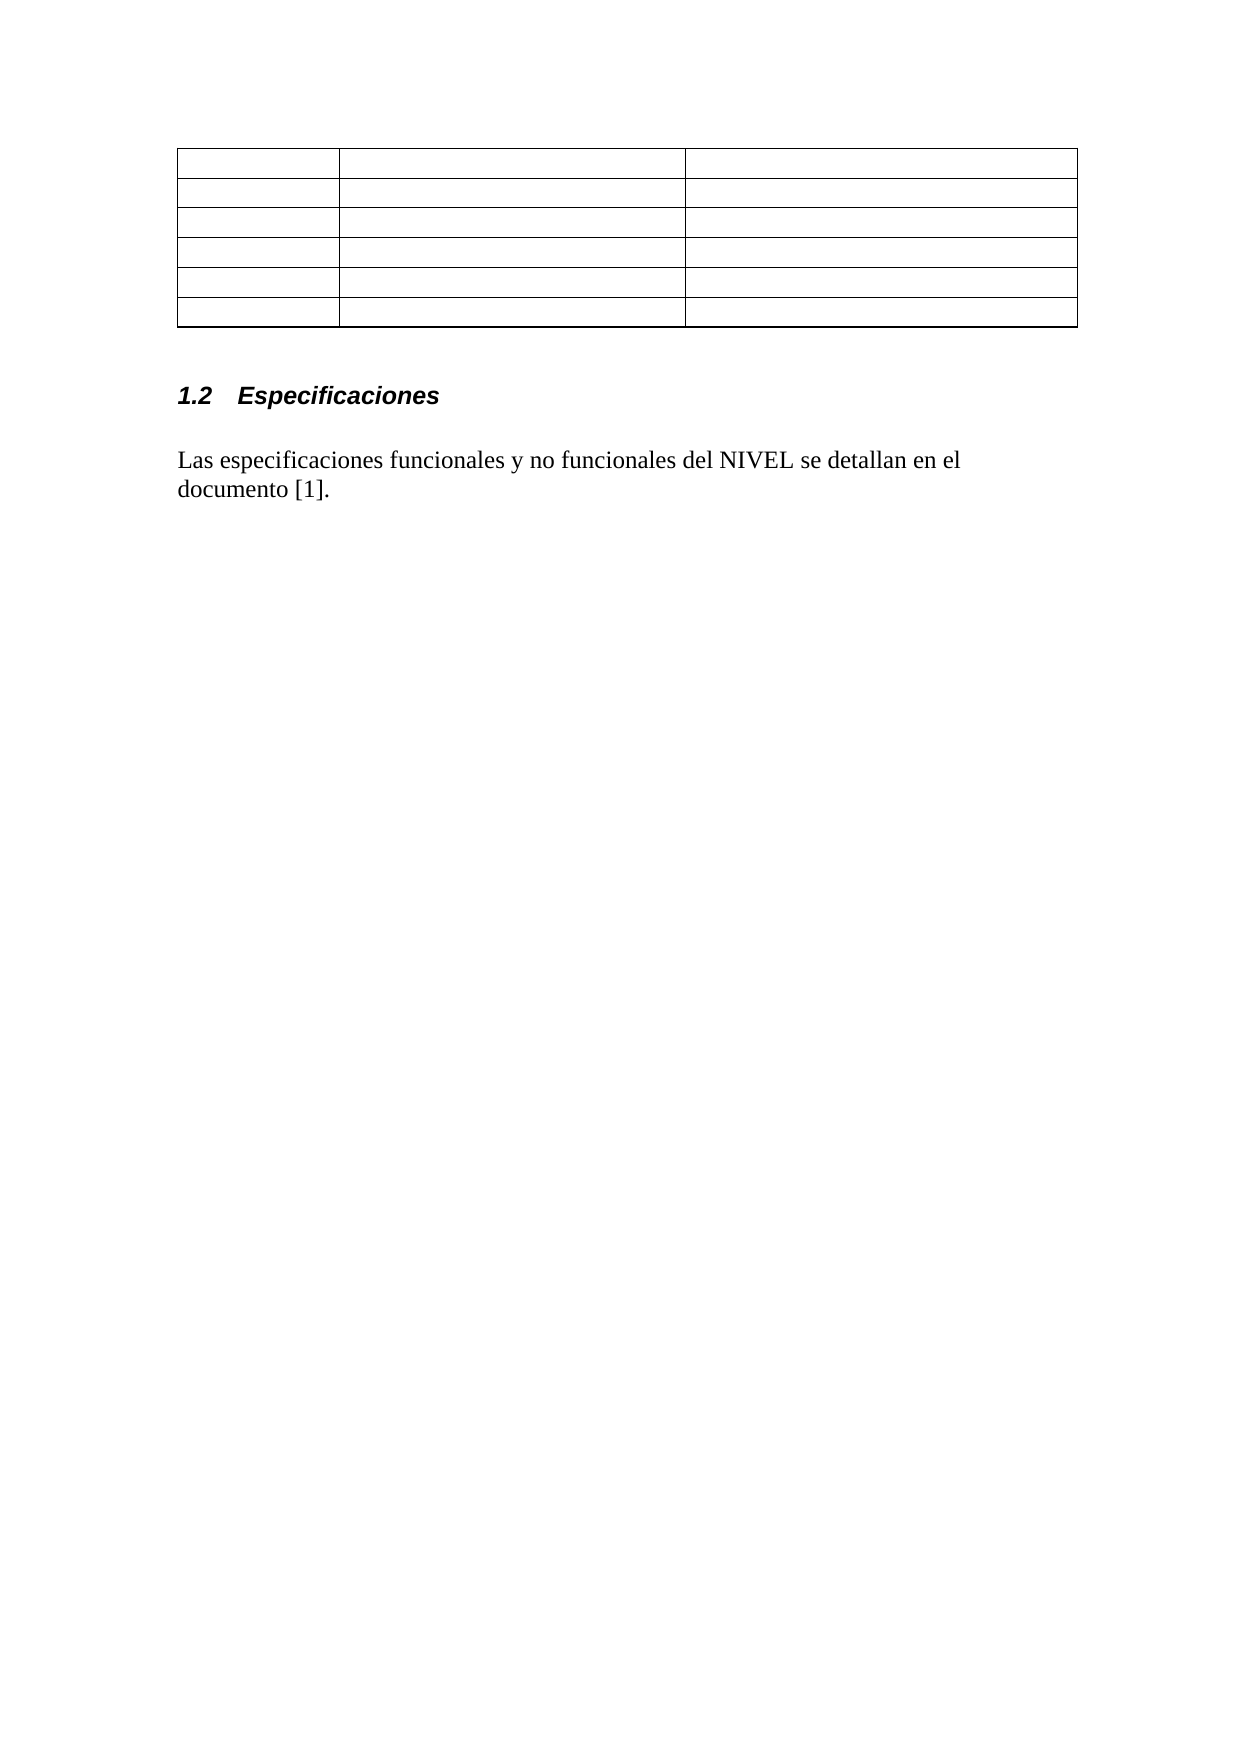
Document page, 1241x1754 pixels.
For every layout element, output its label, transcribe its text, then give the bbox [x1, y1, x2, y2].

table_cell [340, 268, 685, 297]
table_cell [686, 298, 1077, 326]
table_cell [340, 298, 685, 326]
table_cell [178, 208, 339, 237]
table_cell [686, 268, 1077, 297]
table_cell [686, 238, 1077, 267]
table_cell [178, 298, 339, 326]
table_cell [686, 208, 1077, 237]
table_cell [340, 149, 685, 177]
subtitle Especificaciones [177, 381, 1063, 410]
table_cell [340, 179, 685, 207]
table_cell [340, 238, 685, 267]
table_cell [178, 238, 339, 267]
table_cell [178, 149, 339, 177]
table_cell [178, 268, 339, 297]
table_cell [340, 208, 685, 237]
table_cell [686, 149, 1077, 177]
text Las especificaciones funcionales y no funcionales del NIVEL se detallan en el documento [1]. [177, 445, 1063, 502]
table_cell [686, 179, 1077, 207]
table_cell [178, 179, 339, 207]
